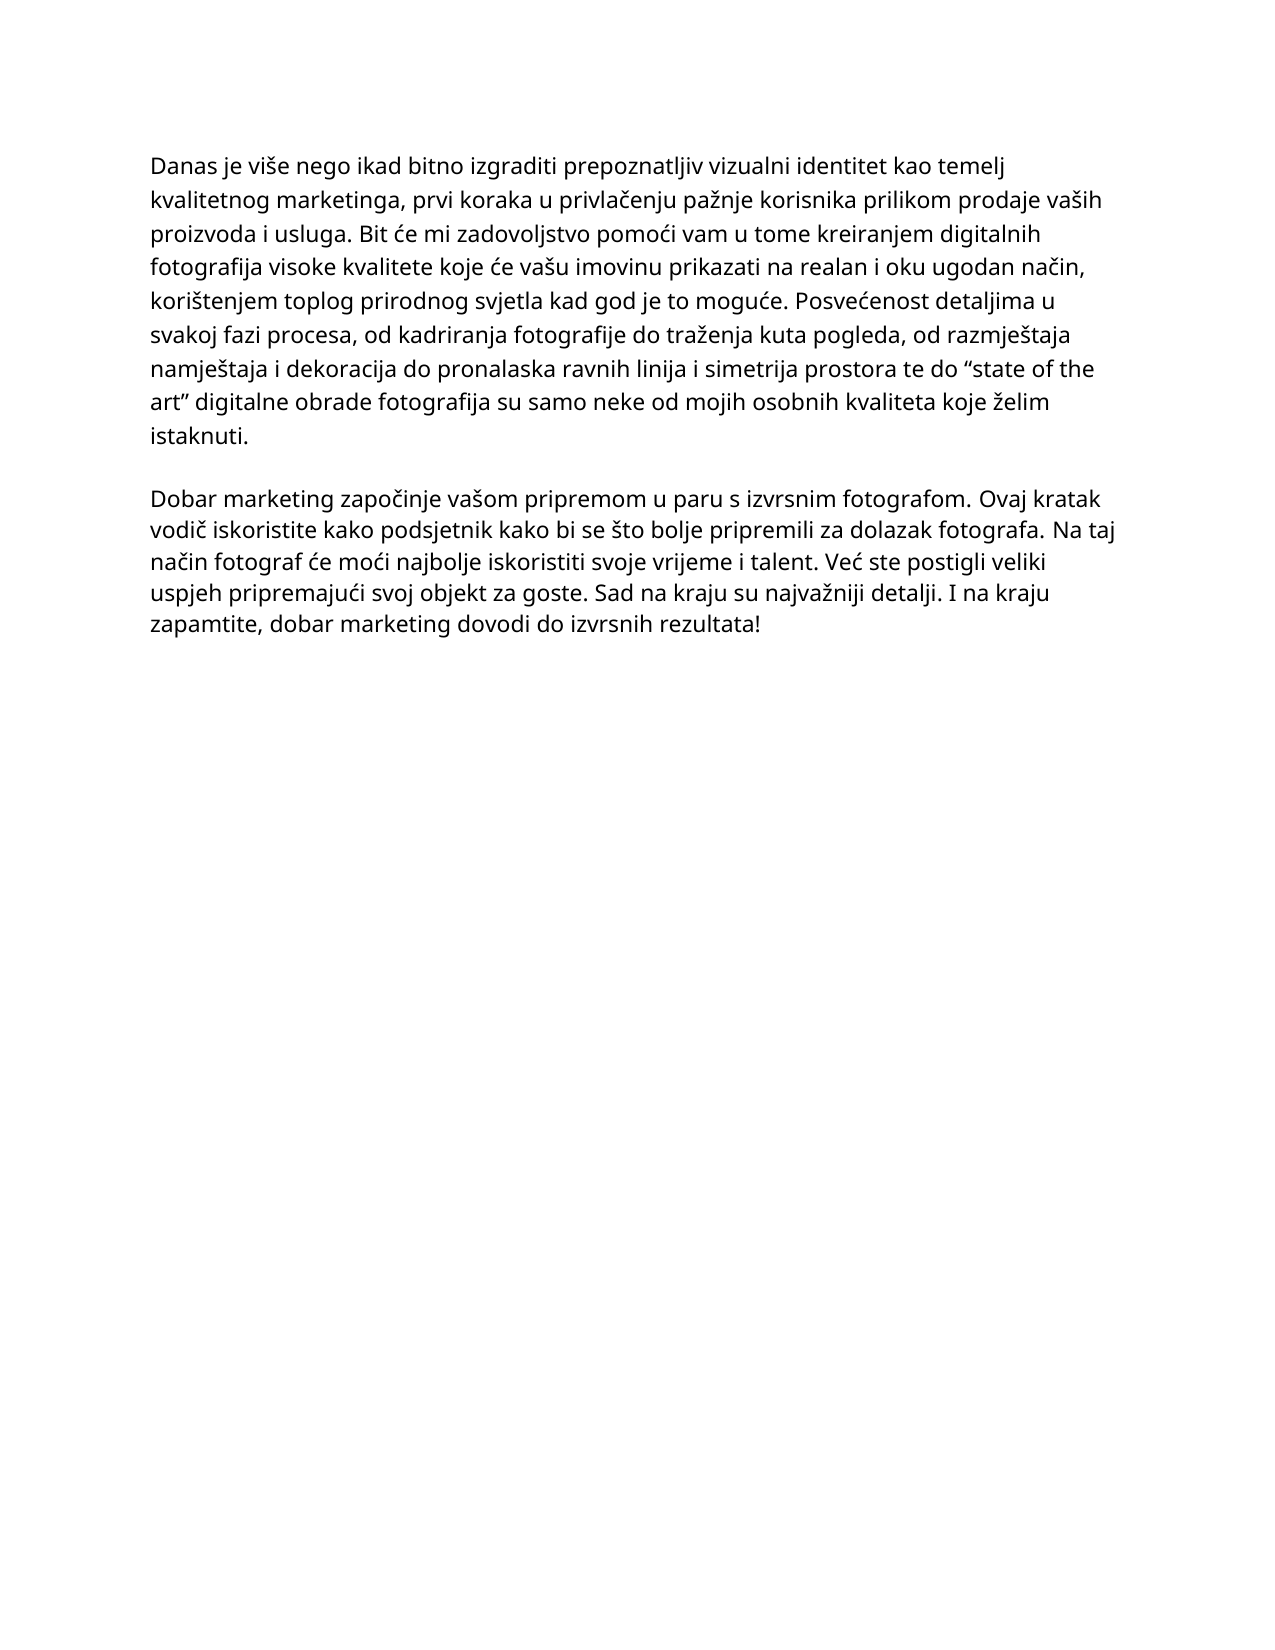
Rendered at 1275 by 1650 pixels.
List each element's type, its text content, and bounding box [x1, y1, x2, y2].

text Dobar marketing započinje vašom pripremom u paru s izvrsnim fotografom. Ovaj kratak vodič iskoristite kako podsjetnik kako bi se što bolje pripremili za dolazak fotografa. Na taj način fotograf će moći najbolje iskoristiti svoje vrijeme i talent. Već ste postigli veliki uspjeh pripremajući svoj objekt za goste. Sad na kraju su najvažniji detalji. I na kraju zapamtite, dobar marketing dovodi do izvrsnih rezultata! [150, 483, 1125, 639]
text Danas je više nego ikad bitno izgraditi prepoznatljiv vizualni identitet kao temelj kvalitetnog marketinga, prvi koraka u privlačenju pažnje korisnika prilikom prodaje vaših proizvoda i usluga. Bit će mi zadovoljstvo pomoći vam u tome kreiranjem digitalnih fotografija visoke kvalitete koje će vašu imovinu prikazati na realan i oku ugodan način, korištenjem toplog prirodnog svjetla kad god je to moguće. Posvećenost detaljima u svakoj fazi procesa, od kadriranja fotografije do traženja kuta pogleda, od razmještaja namještaja i dekoracija do pronalaska ravnih linija i simetrija prostora te do “state of the art” digitalne obrade fotografija su samo neke od mojih osobnih kvaliteta koje želim istaknuti. [150, 150, 1125, 451]
